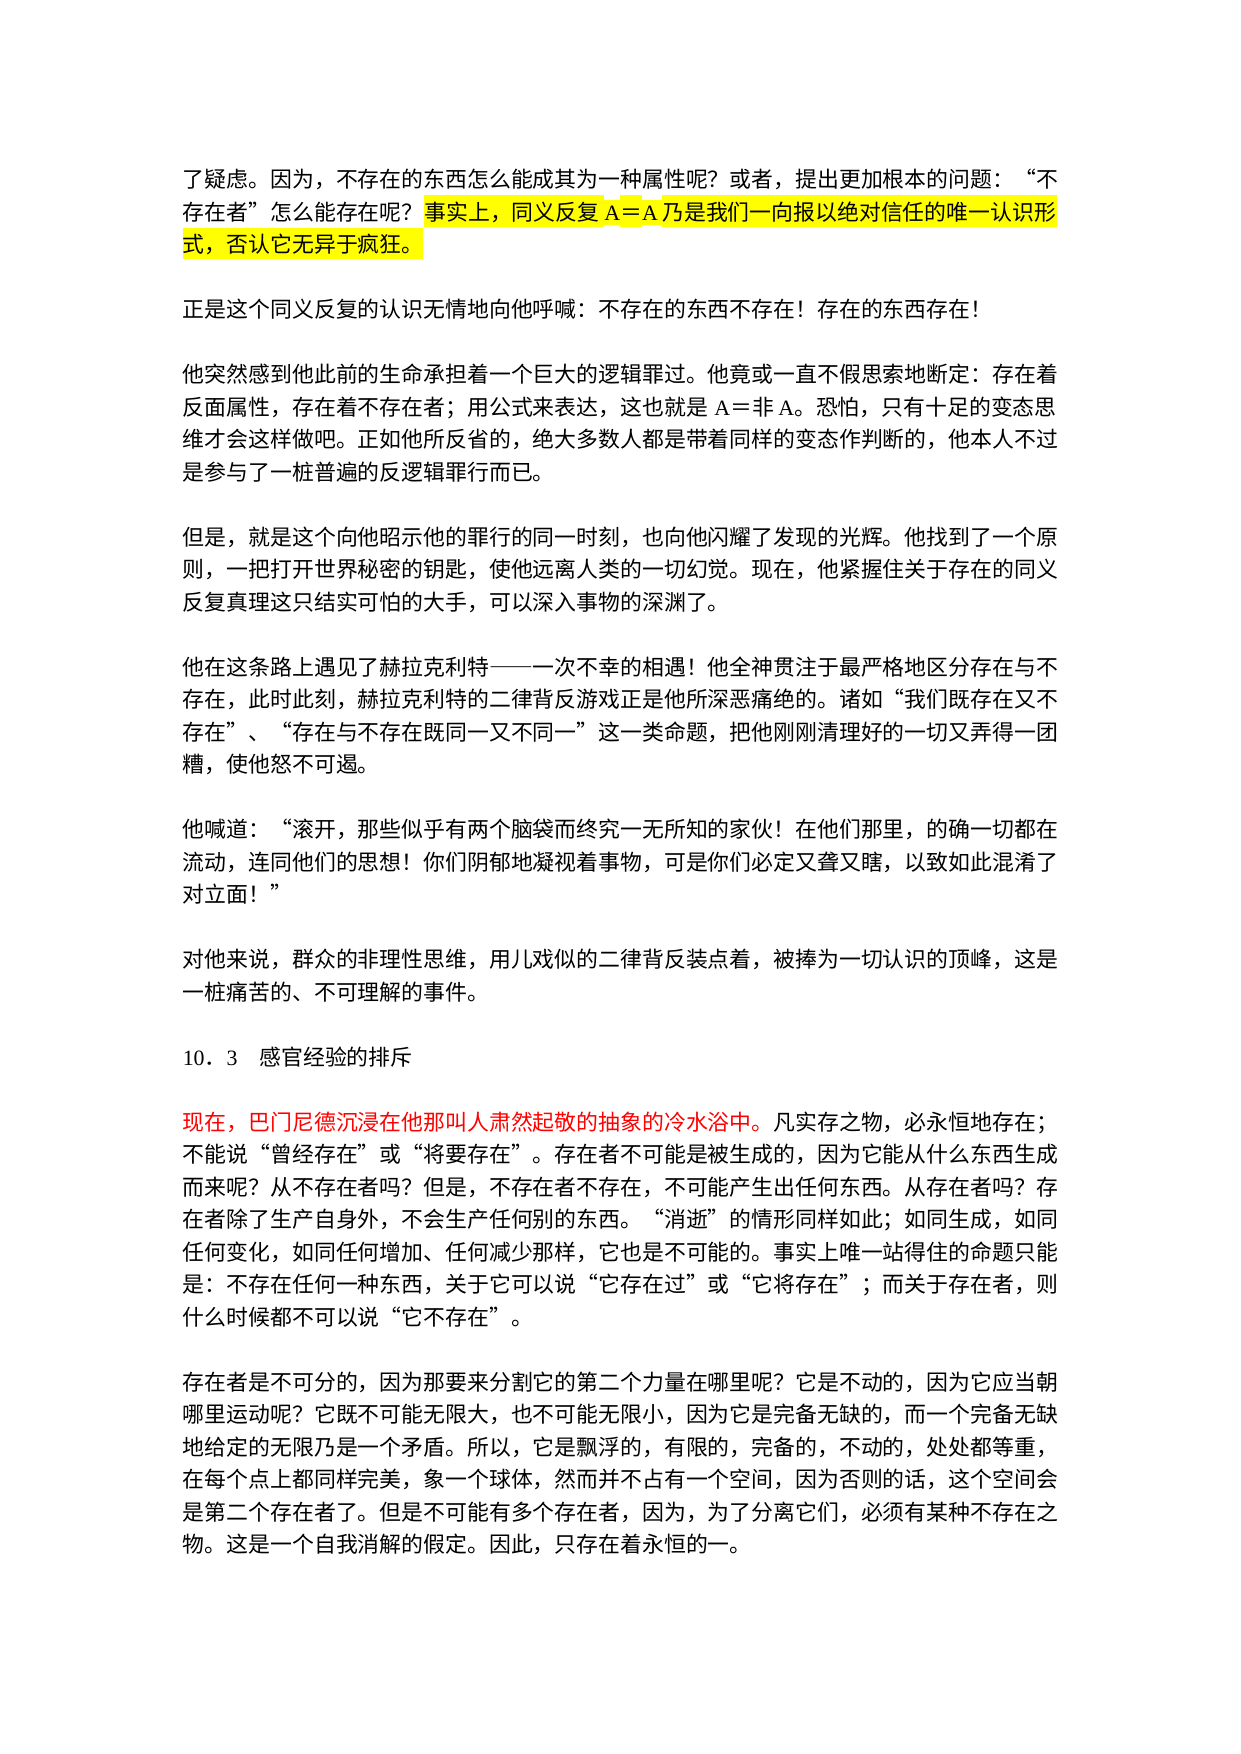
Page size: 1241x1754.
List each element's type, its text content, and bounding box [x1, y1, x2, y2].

text 他喊道：“滚开，那些似乎有两个脑袋而终究一无所知的家伙！在他们那里，的确一切都在流动，连同他们的思想！你们阴郁地凝视着事物，可是你们必定又聋又瞎，以致如此混淆了对立面！” [183, 812, 1058, 909]
text 10．3 感官经验的排斥 [183, 1039, 1058, 1072]
text 但是，就是这个向他昭示他的罪行的同一时刻，也向他闪耀了发现的光辉。他找到了一个原则，一把打开世界秘密的钥匙，使他远离人类的一切幻觉。现在，他紧握住关于存在的同义反复真理这只结实可怕的大手，可以深入事物的深渊了。 [183, 519, 1058, 617]
text 他在这条路上遇见了赫拉克利特——一次不幸的相遇！他全神贯注于最严格地区分存在与不存在，此时此刻，赫拉克利特的二律背反游戏正是他所深恶痛绝的。诸如“我们既存在又不存在”、“存在与不存在既同一又不同一”这一类命题，把他刚刚清理好的一切又弄得一团糟，使他怒不可遏。 [183, 649, 1058, 779]
text 现在，巴门尼德沉浸在他那叫人肃然起敬的抽象的冷水浴中。凡实存之物，必永恒地存在；不能说“曾经存在”或“将要存在”。存在者不可能是被生成的，因为它能从什么东西生成而来呢？从不存在者吗？但是，不存在者不存在，不可能产生出任何东西。从存在者吗？存在者除了生产自身外，不会生产任何别的东西。“消逝”的情形同样如此；如同生成，如同任何变化，如同任何增加、任何减少那样，它也是不可能的。事实上唯一站得住的命题只能是：不存在任何一种东西，关于它可以说“它存在过”或“它将存在”；而关于存在者，则什么时候都不可以说“它不存在”。 [183, 1104, 1058, 1332]
text 正是这个同义反复的认识无情地向他呼喊：不存在的东西不存在！存在的东西存在！ [183, 292, 1058, 324]
text 对他来说，群众的非理性思维，用儿戏似的二律背反装点着，被捧为一切认识的顶峰，这是一桩痛苦的、不可理解的事件。 [183, 942, 1058, 1007]
text 存在者是不可分的，因为那要来分割它的第二个力量在哪里呢？它是不动的，因为它应当朝哪里运动呢？它既不可能无限大，也不可能无限小，因为它是完备无缺的，而一个完备无缺地给定的无限乃是一个矛盾。所以，它是飘浮的，有限的，完备的，不动的，处处都等重，在每个点上都同样完美，象一个球体，然而并不占有一个空间，因为否则的话，这个空间会是第二个存在者了。但是不可能有多个存在者，因为，为了分离它们，必须有某种不存在之物。这是一个自我消解的假定。因此，只存在着永恒的一。 [183, 1364, 1058, 1559]
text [183, 162, 1058, 259]
text 他突然感到他此前的生命承担着一个巨大的逻辑罪过。他竟或一直不假思索地断定：存在着反面属性，存在着不存在者；用公式来表达，这也就是A＝非A。恐怕，只有十足的变态思维才会这样做吧。正如他所反省的，绝大多数人都是带着同样的变态作判断的，他本人不过是参与了一桩普遍的反逻辑罪行而已。 [183, 357, 1058, 487]
